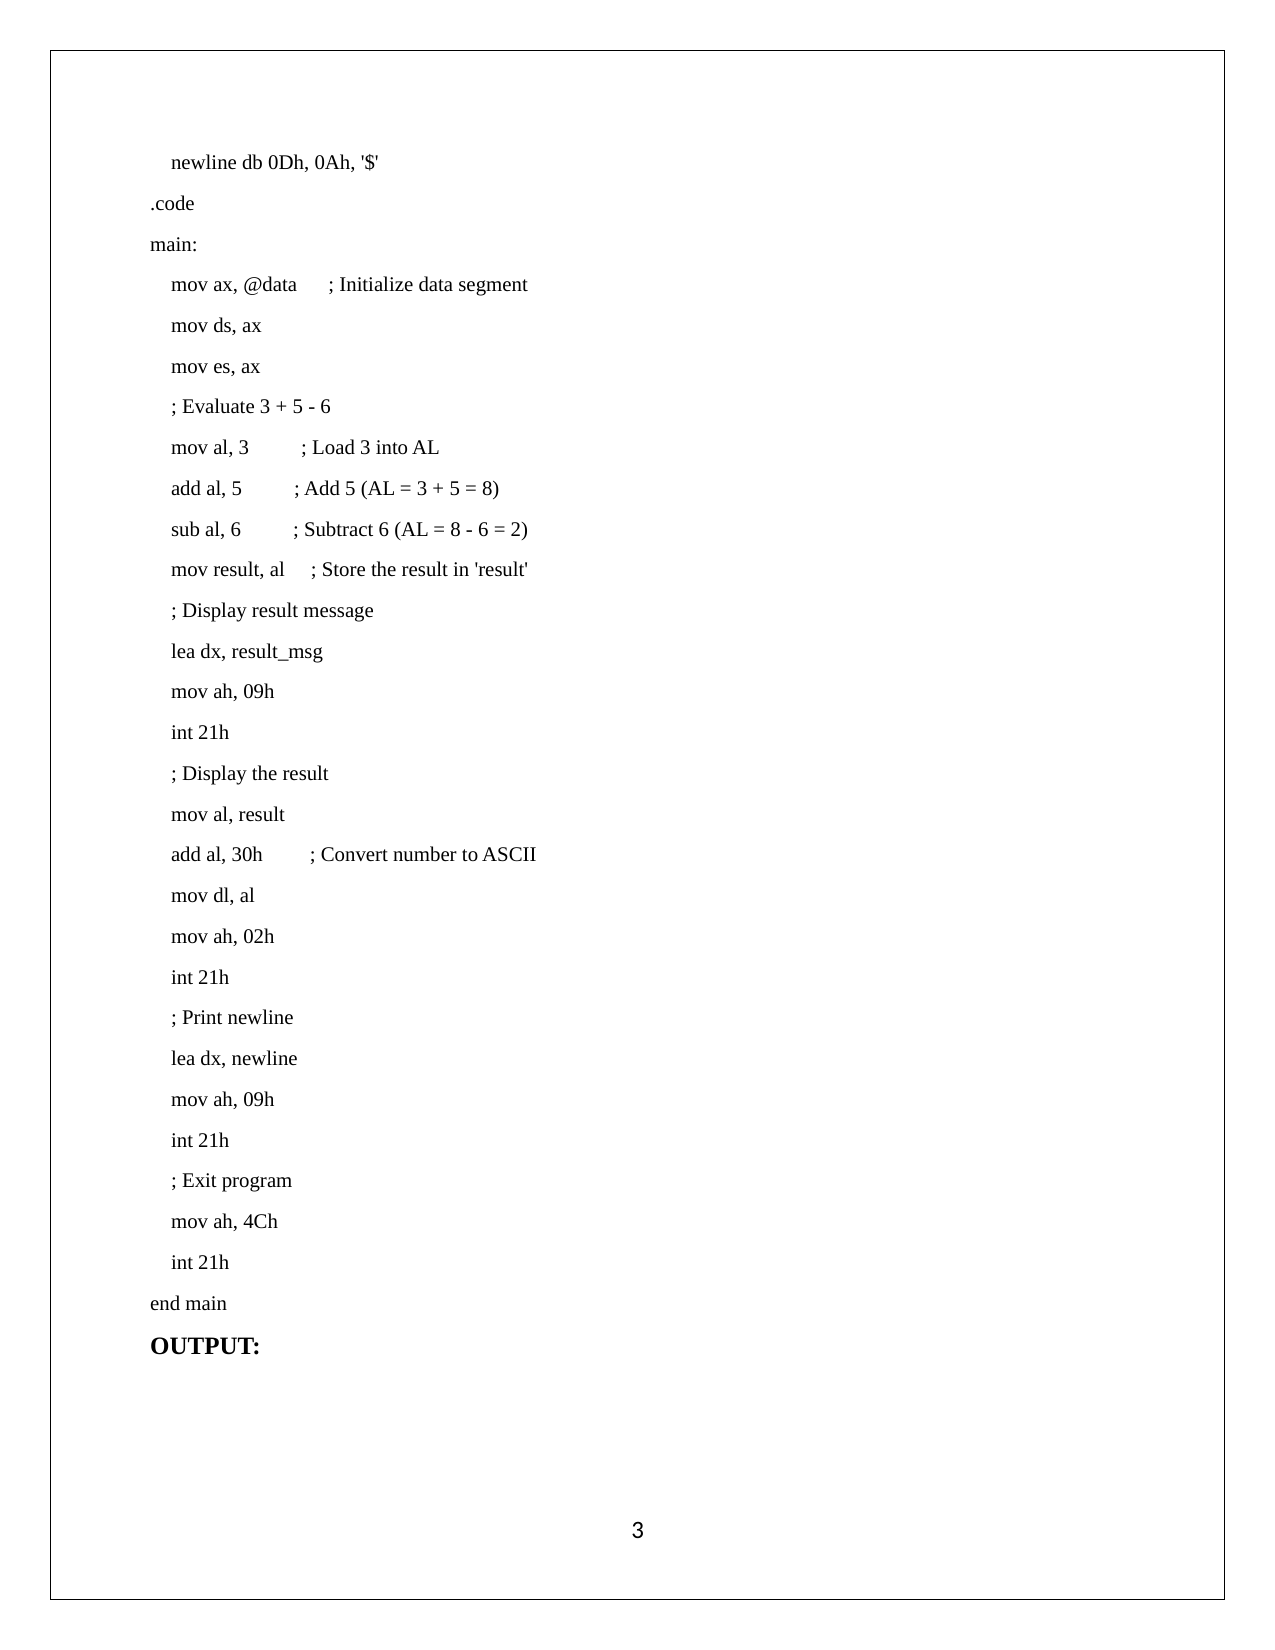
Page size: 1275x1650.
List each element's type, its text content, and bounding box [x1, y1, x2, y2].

text sub al, 6 ; Subtract 6 (AL = 8 - 6 = 2) [150, 517, 1125, 541]
text main: [150, 231, 1125, 256]
text add al, 30h ; Convert number to ASCII [150, 842, 1125, 866]
text mov result, al ; Store the result in 'result' [150, 557, 1125, 581]
text int 21h [150, 1127, 1125, 1152]
text ; Exit program [150, 1168, 1125, 1192]
text mov es, ax [150, 354, 1125, 378]
text OUTPUT: [150, 1331, 1125, 1360]
text mov ah, 09h [150, 1087, 1125, 1111]
text mov ah, 09h [150, 679, 1125, 703]
text mov ax, @data ; Initialize data segment [150, 272, 1125, 296]
text mov dl, al [150, 883, 1125, 907]
text mov ds, ax [150, 313, 1125, 337]
text int 21h [150, 964, 1125, 989]
text end main [150, 1290, 1125, 1314]
text ; Print newline [150, 1005, 1125, 1029]
text int 21h [150, 1250, 1125, 1274]
text lea dx, newline [150, 1046, 1125, 1070]
text ; Display the result [150, 761, 1125, 785]
text ; Evaluate 3 + 5 - 6 [150, 394, 1125, 418]
text int 21h [150, 720, 1125, 744]
text mov al, result [150, 802, 1125, 826]
text newline db 0Dh, 0Ah, '$' [150, 150, 1125, 174]
text .code [150, 191, 1125, 215]
text add al, 5 ; Add 5 (AL = 3 + 5 = 8) [150, 476, 1125, 500]
text mov ah, 4Ch [150, 1209, 1125, 1233]
text mov al, 3 ; Load 3 into AL [150, 435, 1125, 459]
text ; Display result message [150, 598, 1125, 622]
text mov ah, 02h [150, 924, 1125, 948]
text lea dx, result_msg [150, 639, 1125, 663]
